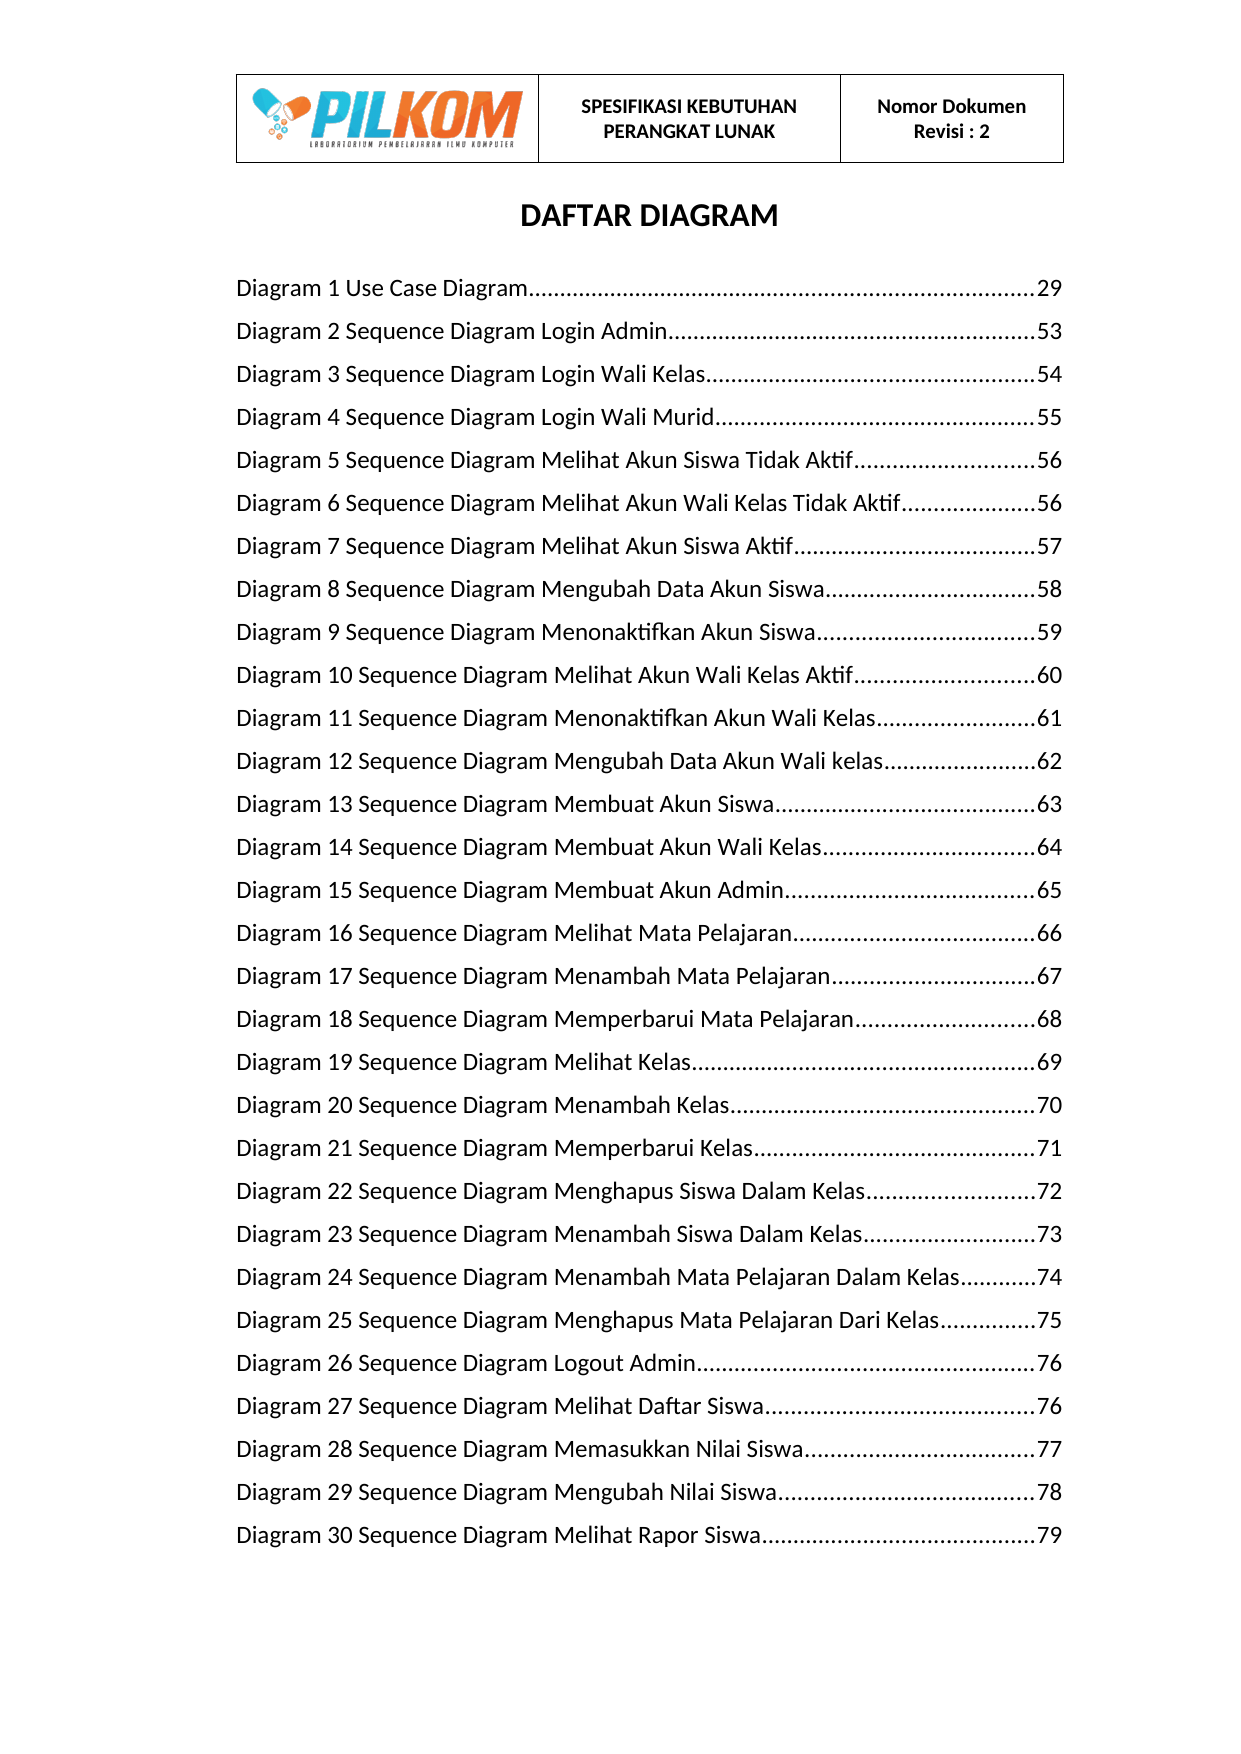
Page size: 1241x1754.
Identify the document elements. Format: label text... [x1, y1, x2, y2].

text Diagram 19 Sequence Diagram Melihat Kelas 69 [236, 1046, 1063, 1077]
text Diagram 23 Sequence Diagram Menambah Siswa Dalam Kelas 73 [236, 1218, 1063, 1249]
text Diagram 17 Sequence Diagram Menambah Mata Pelajaran 67 [236, 960, 1063, 991]
text Diagram 6 Sequence Diagram Melihat Akun Wali Kelas Tidak Aktif 56 [236, 487, 1063, 518]
text Diagram 21 Sequence Diagram Memperbarui Kelas 71 [236, 1132, 1063, 1163]
text Diagram 5 Sequence Diagram Melihat Akun Siswa Tidak Aktif 56 [236, 444, 1063, 474]
text Diagram 9 Sequence Diagram Menonaktifkan Akun Siswa 59 [236, 616, 1063, 647]
text Diagram 15 Sequence Diagram Membuat Akun Admin 65 [236, 874, 1063, 905]
text Diagram 26 Sequence Diagram Logout Admin 76 [236, 1347, 1063, 1378]
text Diagram 12 Sequence Diagram Mengubah Data Akun Wali kelas 62 [236, 745, 1063, 776]
text Diagram 7 Sequence Diagram Melihat Akun Siswa Aktif 57 [236, 530, 1063, 561]
text Diagram 18 Sequence Diagram Memperbarui Mata Pelajaran 68 [236, 1003, 1063, 1034]
text Diagram 22 Sequence Diagram Menghapus Siswa Dalam Kelas 72 [236, 1175, 1063, 1206]
text Diagram 11 Sequence Diagram Menonaktifkan Akun Wali Kelas 61 [236, 702, 1063, 733]
text Diagram 27 Sequence Diagram Melihat Daftar Siswa 76 [236, 1391, 1063, 1421]
text Diagram 1 Use Case Diagram 29 [236, 272, 1063, 302]
text Diagram 20 Sequence Diagram Menambah Kelas 70 [236, 1089, 1063, 1120]
text Diagram 30 Sequence Diagram Melihat Rapor Siswa 79 [236, 1519, 1063, 1550]
text Diagram 14 Sequence Diagram Membuat Akun Wali Kelas 64 [236, 831, 1063, 862]
text Diagram 2 Sequence Diagram Login Admin 53 [236, 315, 1063, 346]
picture [247, 85, 527, 152]
text Diagram 25 Sequence Diagram Menghapus Mata Pelajaran Dari Kelas 75 [236, 1304, 1063, 1335]
text Diagram 28 Sequence Diagram Memasukkan Nilai Siswa 77 [236, 1433, 1063, 1464]
text Diagram 29 Sequence Diagram Mengubah Nilai Siswa 78 [236, 1477, 1063, 1507]
text Diagram 16 Sequence Diagram Melihat Mata Pelajaran 66 [236, 917, 1063, 948]
text Diagram 13 Sequence Diagram Membuat Akun Siswa 63 [236, 788, 1063, 819]
subtitle DAFTAR DIAGRAM [236, 194, 1063, 234]
text Diagram 3 Sequence Diagram Login Wali Kelas 54 [236, 358, 1063, 388]
text Diagram 24 Sequence Diagram Menambah Mata Pelajaran Dalam Kelas 74 [236, 1261, 1063, 1292]
text Diagram 10 Sequence Diagram Melihat Akun Wali Kelas Aktif 60 [236, 659, 1063, 690]
text Diagram 4 Sequence Diagram Login Wali Murid 55 [236, 401, 1063, 432]
text Diagram 8 Sequence Diagram Mengubah Data Akun Siswa 58 [236, 573, 1063, 604]
